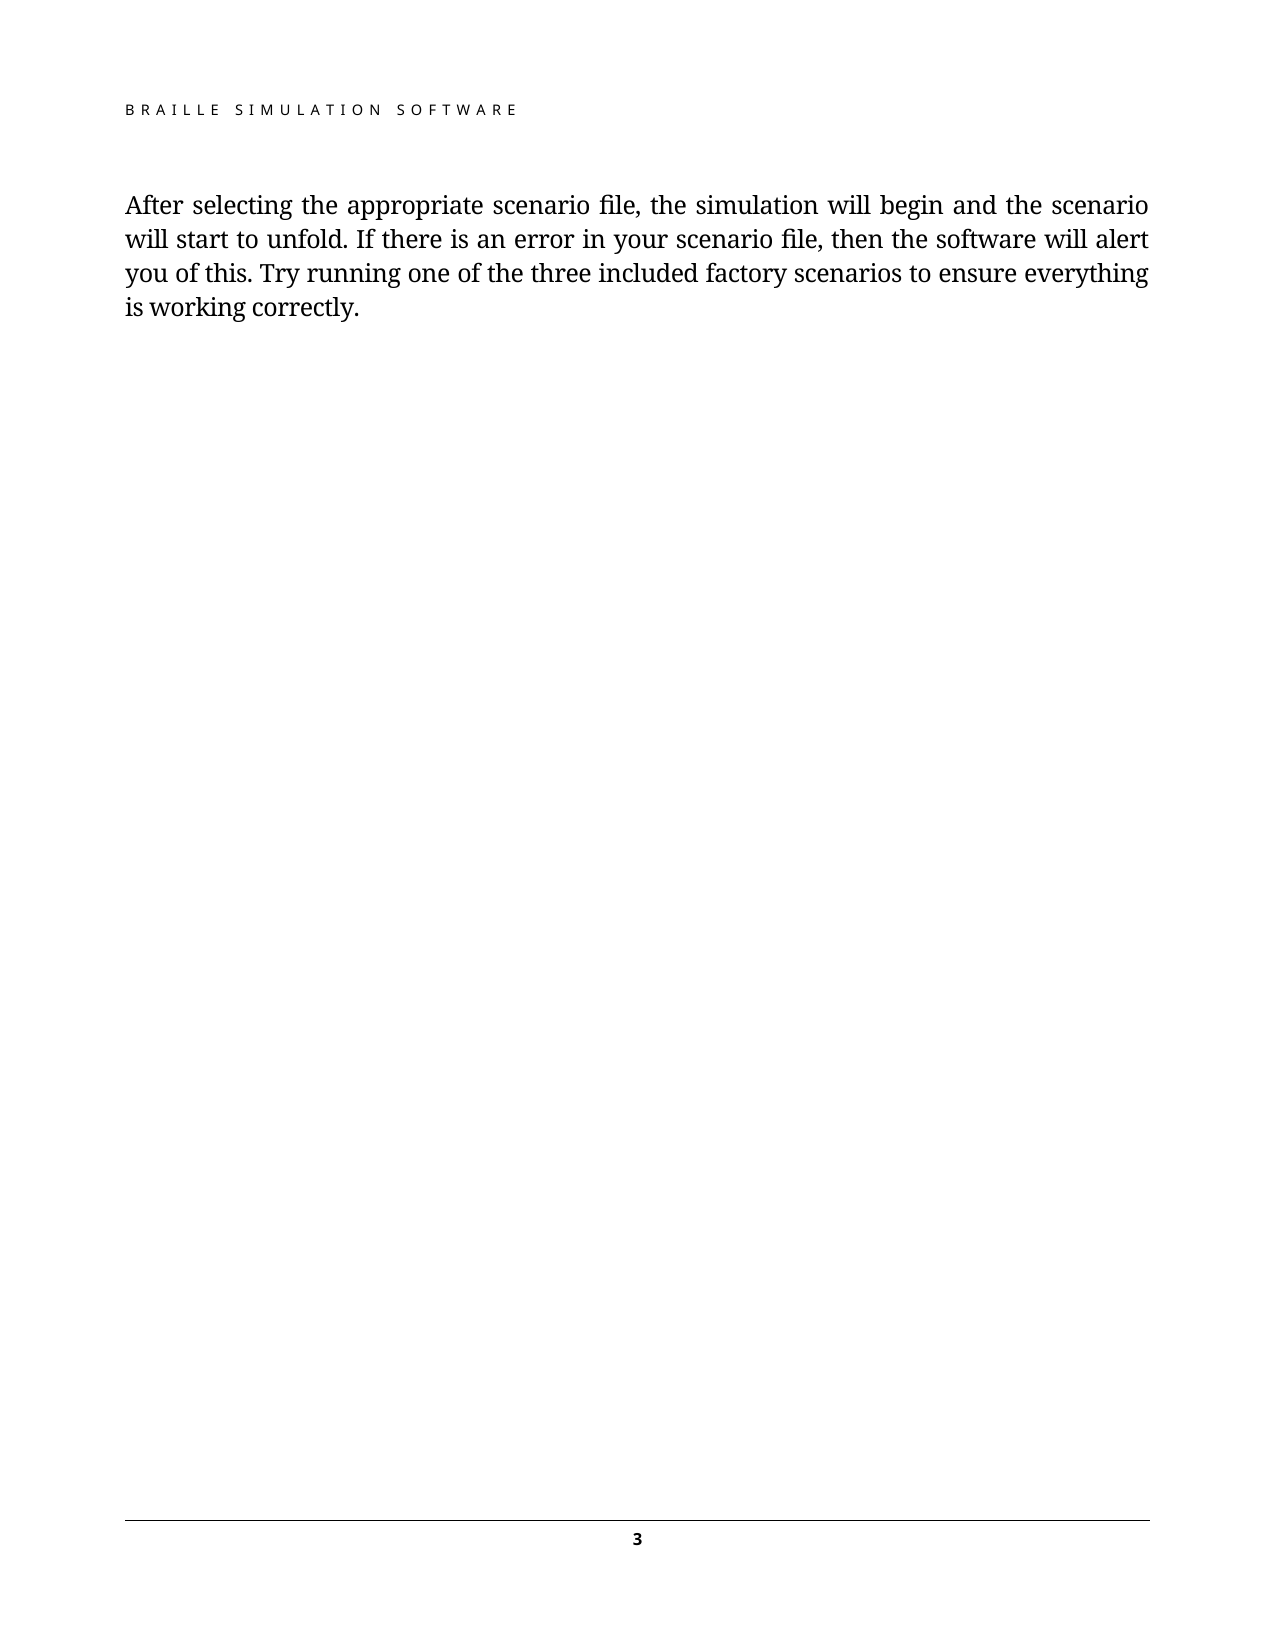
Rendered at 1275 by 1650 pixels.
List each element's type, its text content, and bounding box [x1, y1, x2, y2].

text After selecting the appropriate scenario file, the simulation will begin and the scenario will start to unfold. If there is an error in your scenario file, then the software will alert you of this. Try running one of the three included factory scenarios to ensure everything is working correctly. [125, 187, 1150, 324]
